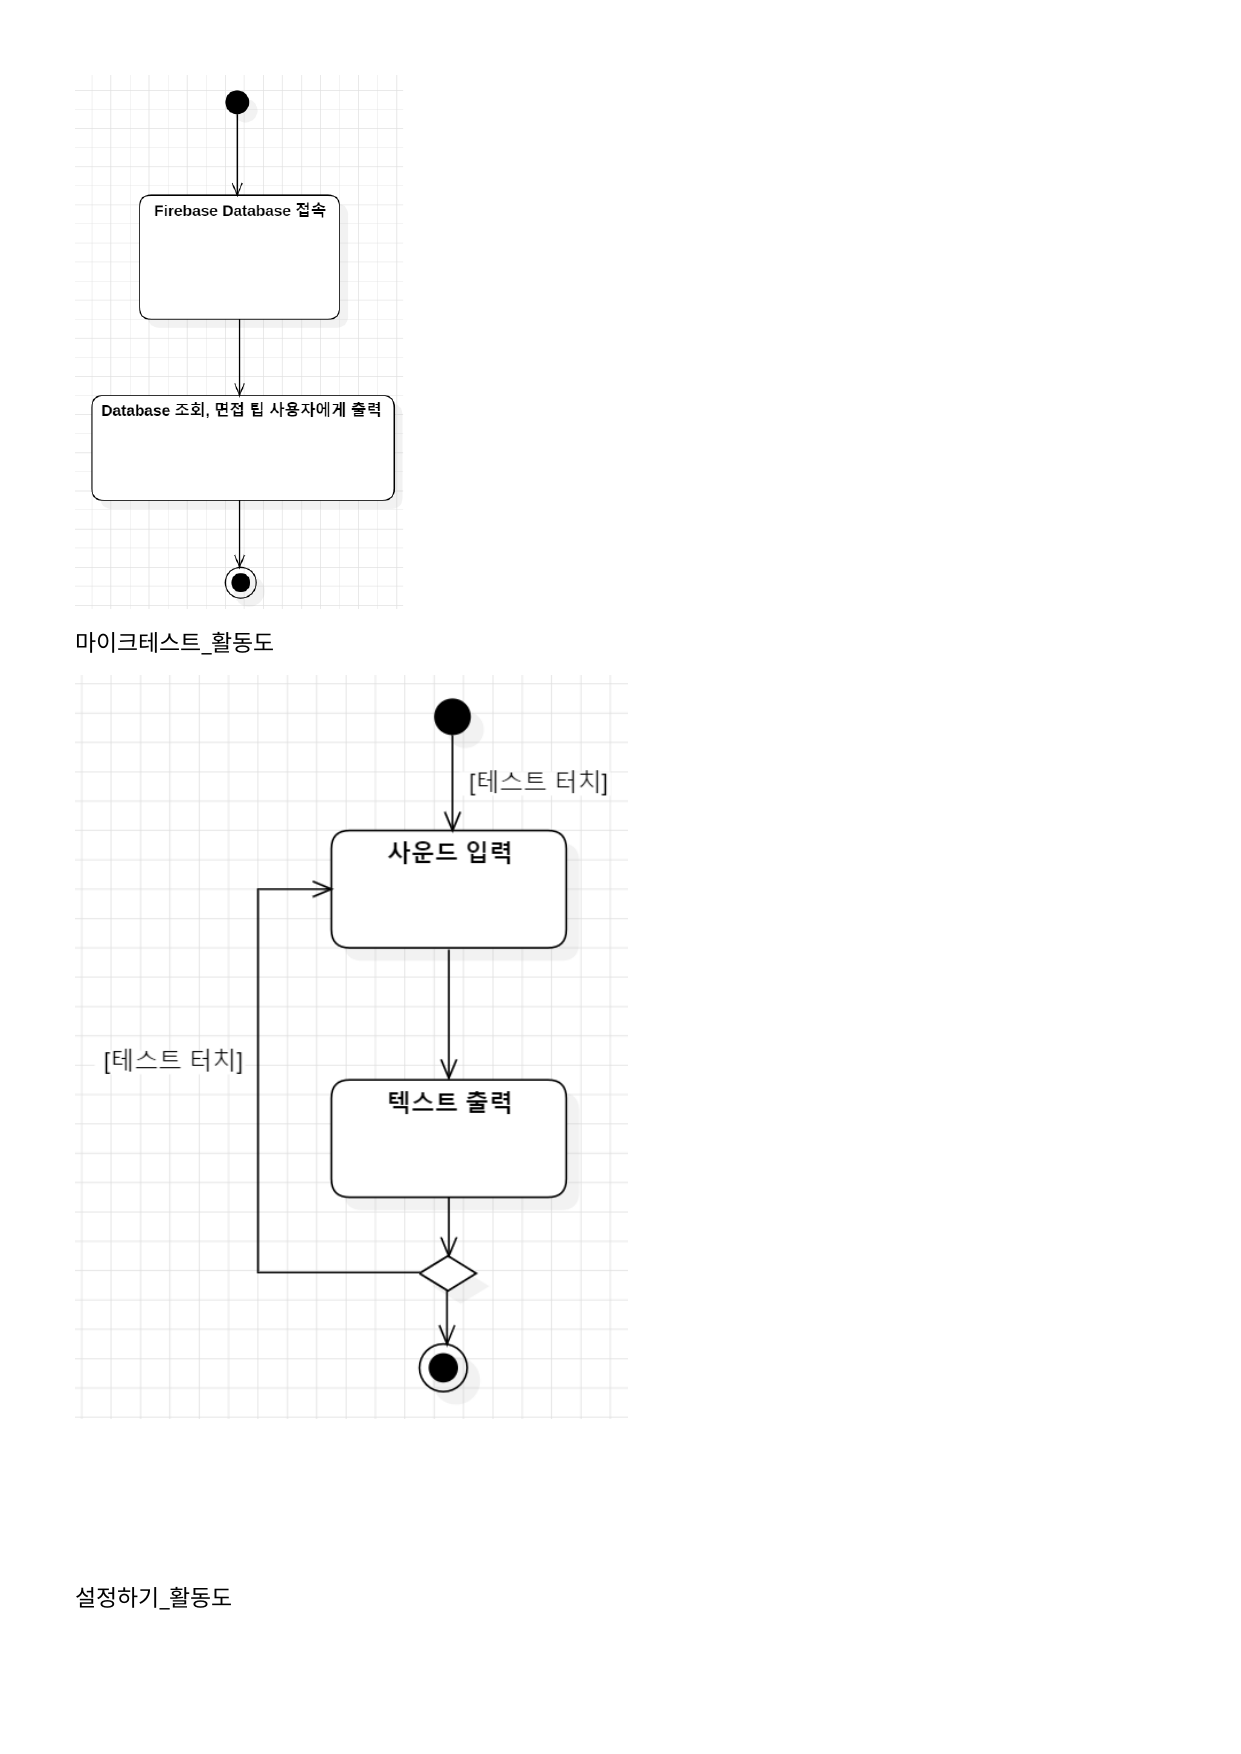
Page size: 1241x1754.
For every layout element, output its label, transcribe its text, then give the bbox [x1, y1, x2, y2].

text 마이크테스트_활동도 [75, 625, 1165, 658]
picture [75, 675, 628, 1419]
picture [75, 75, 404, 609]
text 설정하기_활동도 [75, 1579, 1165, 1613]
